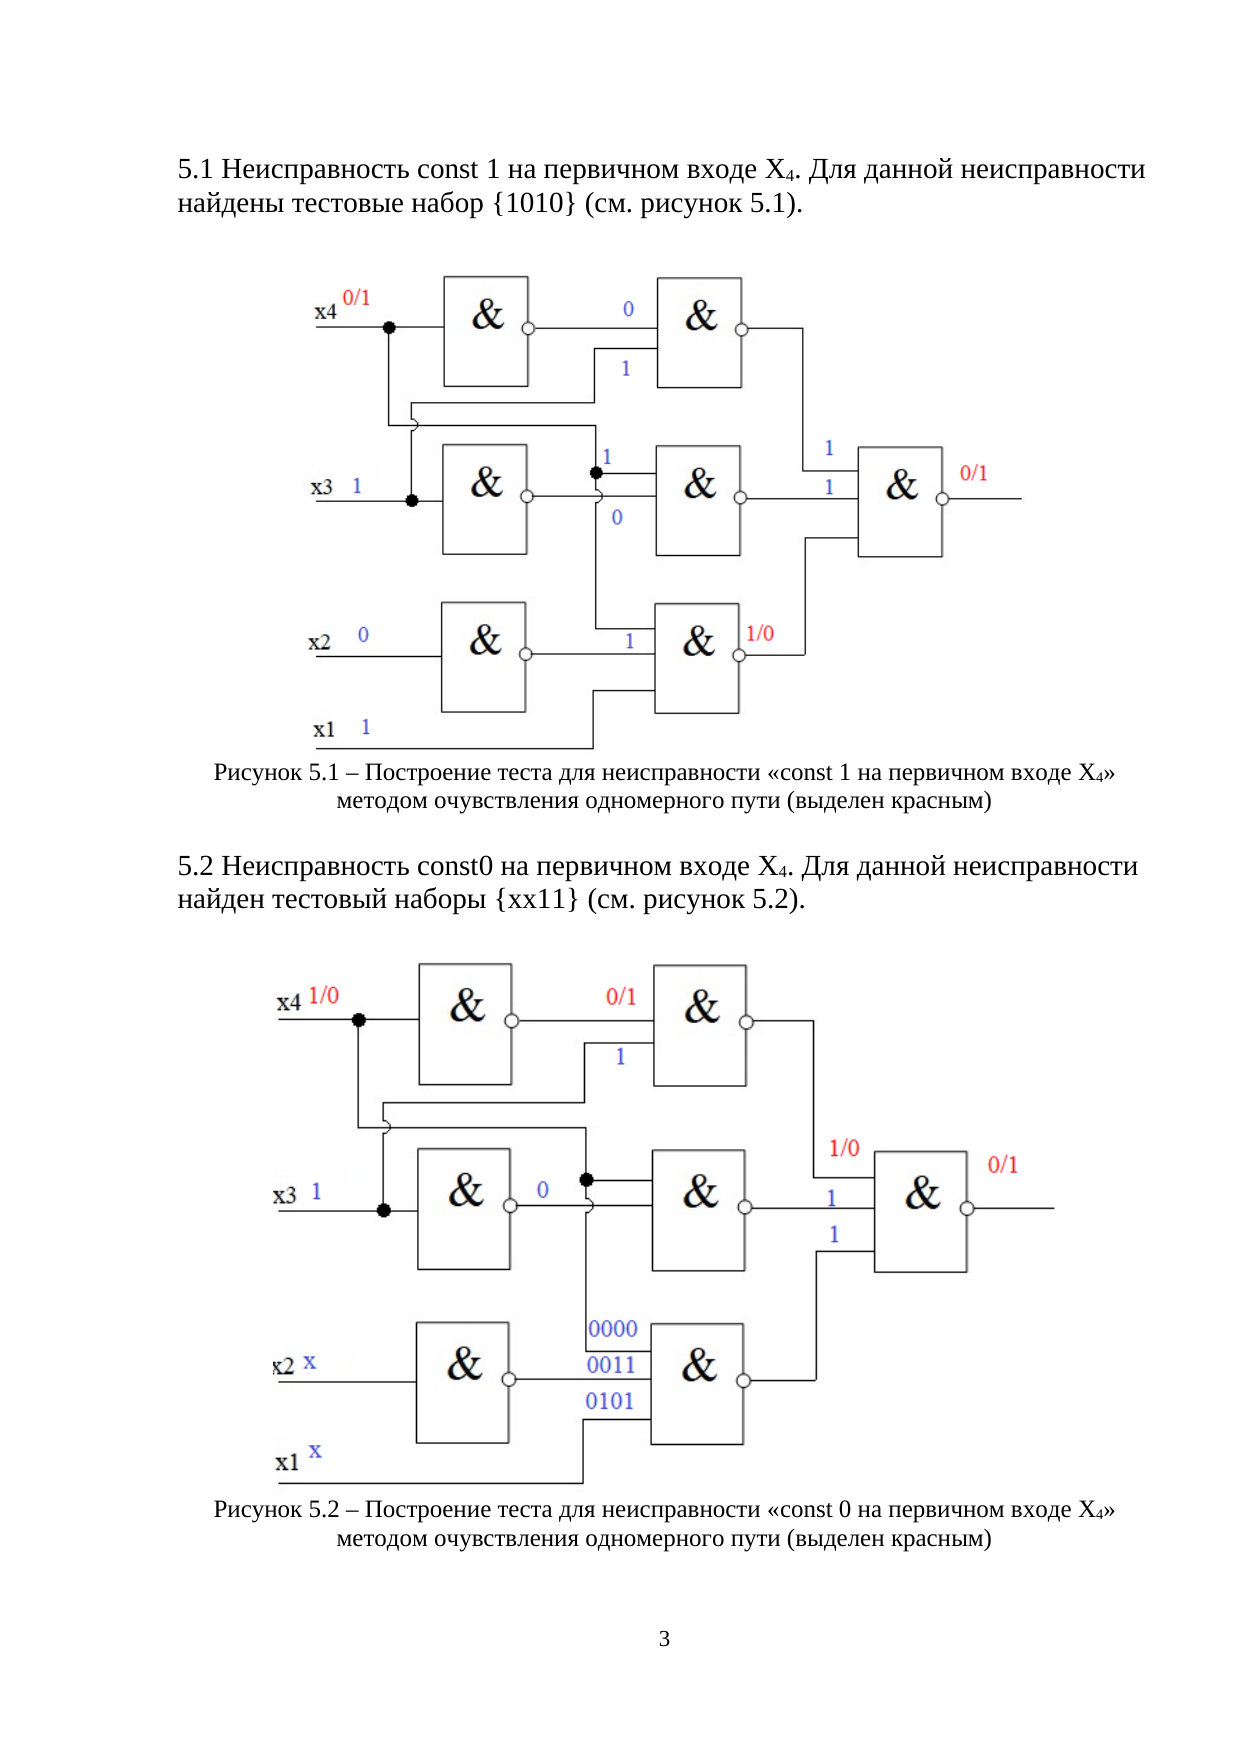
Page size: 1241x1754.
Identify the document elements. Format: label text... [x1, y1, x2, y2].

picture [302, 247, 1027, 757]
picture [273, 948, 1056, 1494]
text 5.2 Неисправность const0 на первичном входе X4. Для данной неисправности найден тестовый наборы {хх11} (см. рисунок 5.2). [177, 848, 1152, 915]
text 5.1 Неисправность const 1 на первичном входе X4. Для данной неисправности найдены тестовые набор {1010} (см. рисунок 5.1). [177, 152, 1152, 219]
text Рисунок 5.2 – Построение теста для неисправности «const 0 на первичном входе X4» методом очувствления одномерного пути (выделен красным) [177, 1494, 1152, 1551]
text Рисунок 5.1 – Построение теста для неисправности «const 1 на первичном входе X4» методом очувствления одномерного пути (выделен красным) [177, 757, 1152, 814]
